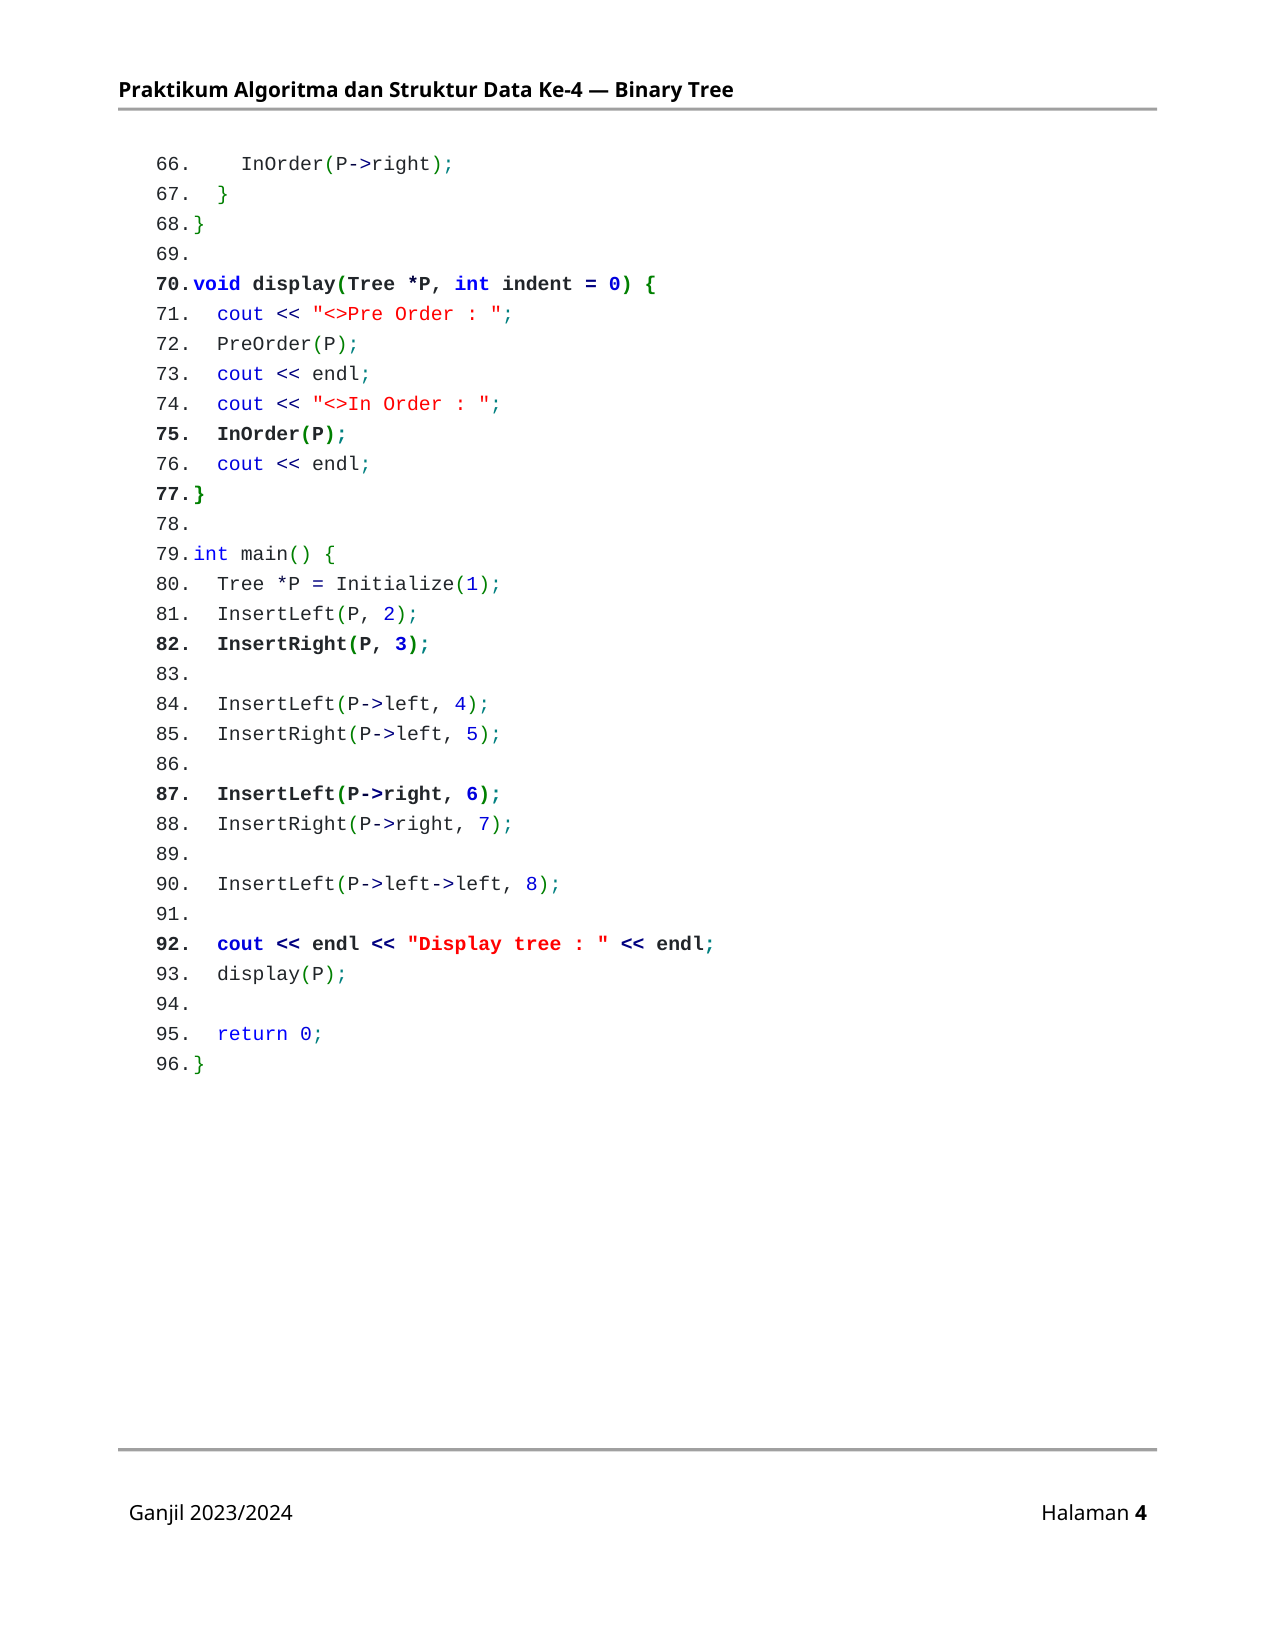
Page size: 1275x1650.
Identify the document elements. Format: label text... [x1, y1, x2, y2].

list InsertLeft(P, 2); [156, 596, 1157, 626]
list } [156, 176, 1157, 206]
list InsertRight(P->left, 5); [156, 716, 1157, 746]
list void display(Tree *P, int indent = 0) { [156, 266, 1157, 296]
list } [156, 206, 1157, 236]
list InsertLeft(P->left->left, 8); [156, 866, 1157, 896]
list Tree *P = Initialize(1); [156, 566, 1157, 596]
list cout << "<>Pre Order : "; [156, 296, 1157, 326]
list cout << endl; [156, 446, 1157, 476]
list cout << endl; [156, 356, 1157, 386]
list display(P); [156, 956, 1157, 986]
list return 0; [156, 1016, 1157, 1046]
list InOrder(P->right); [156, 146, 1157, 176]
list PreOrder(P); [156, 326, 1157, 356]
list int main() { [156, 536, 1157, 566]
list InOrder(P); [156, 416, 1157, 446]
list } [156, 1046, 1157, 1076]
list InsertRight(P->right, 7); [156, 806, 1157, 836]
list InsertLeft(P->right, 6); [156, 776, 1157, 806]
list InsertLeft(P->left, 4); [156, 686, 1157, 716]
list cout << "<>In Order : "; [156, 386, 1157, 416]
list cout << endl << "Display tree : " << endl; [156, 926, 1157, 956]
list InsertRight(P, 3); [156, 626, 1157, 656]
list } [156, 476, 1157, 506]
